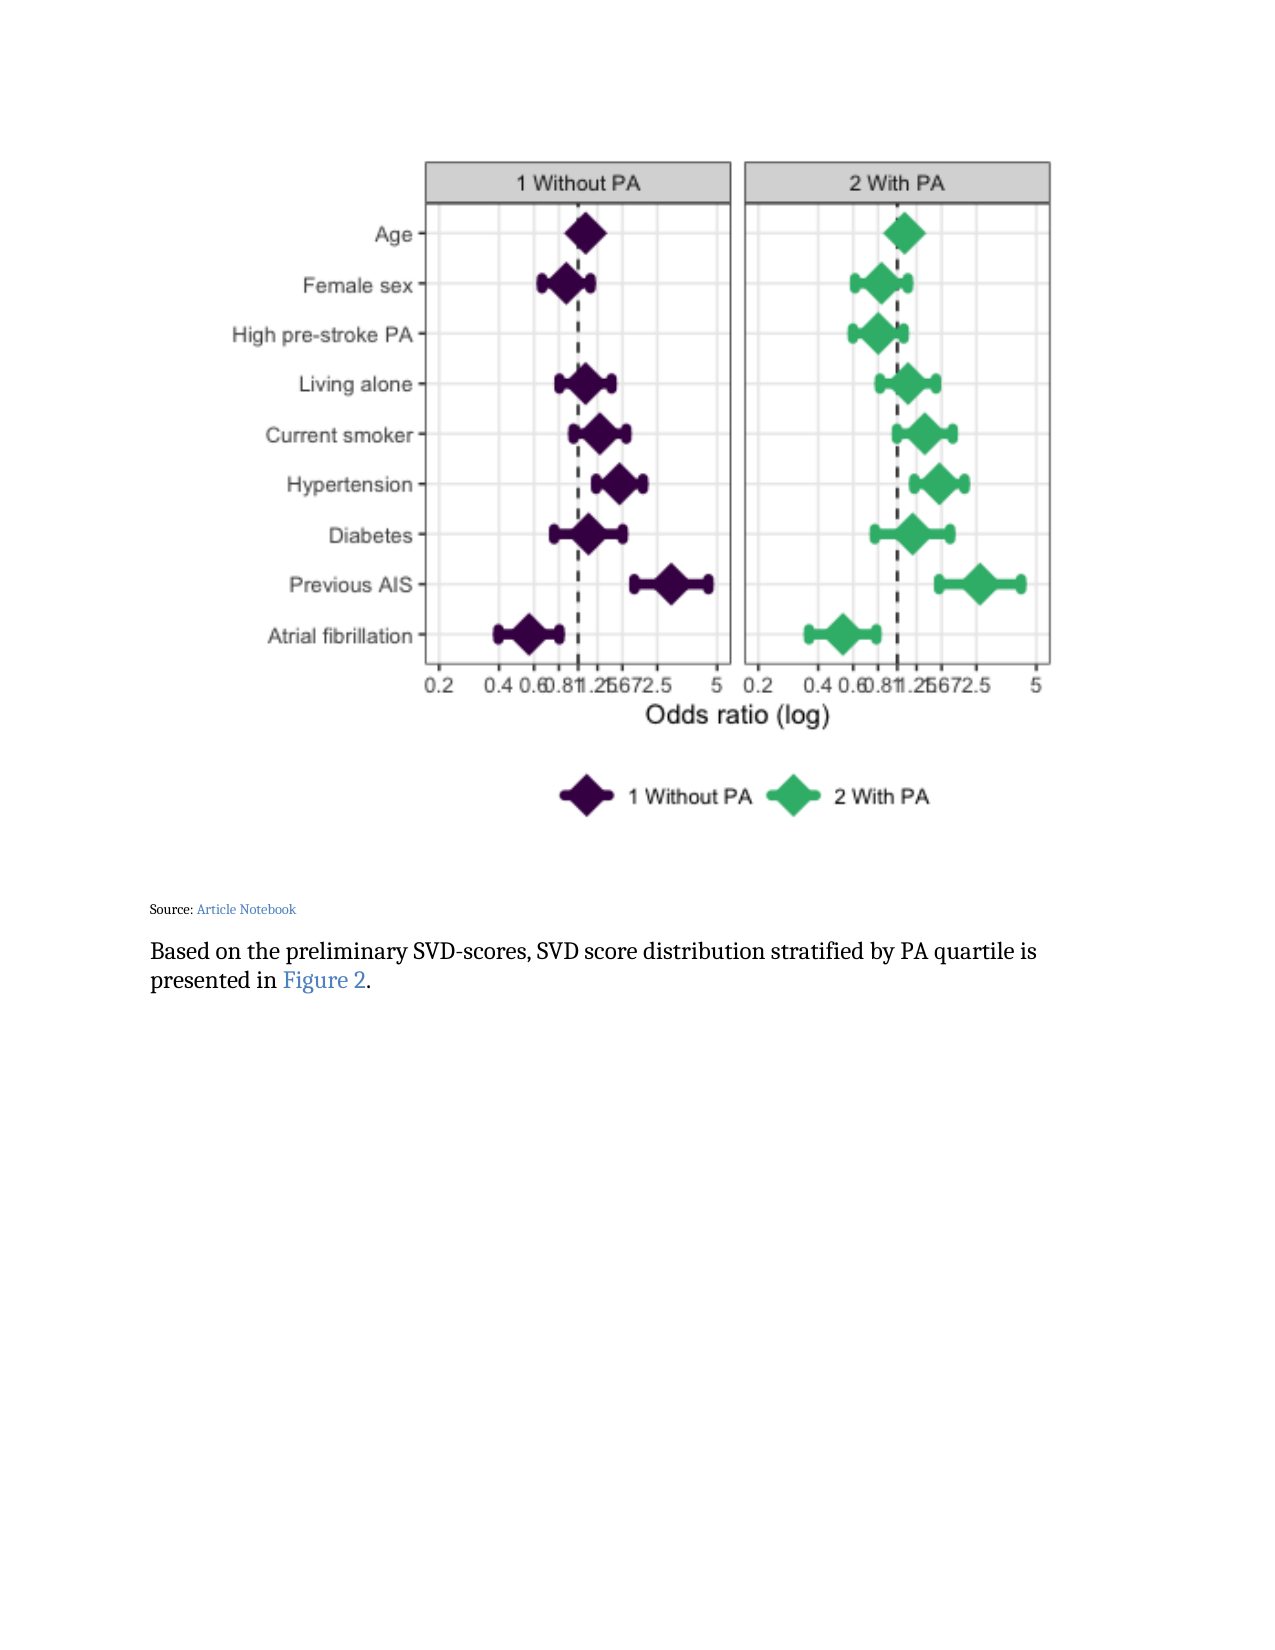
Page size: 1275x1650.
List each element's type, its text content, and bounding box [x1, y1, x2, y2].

picture [188, 150, 1064, 850]
text Based on the preliminary SVD-scores, SVD score distribution stratified by PA quartile is presented in Figure 2. [150, 937, 1125, 994]
text Source: Article Notebook [150, 889, 1125, 918]
table_header Table 3: Multivariate, ordianal, logistic regression analysis without and with PASE score included [139, 150, 1114, 871]
